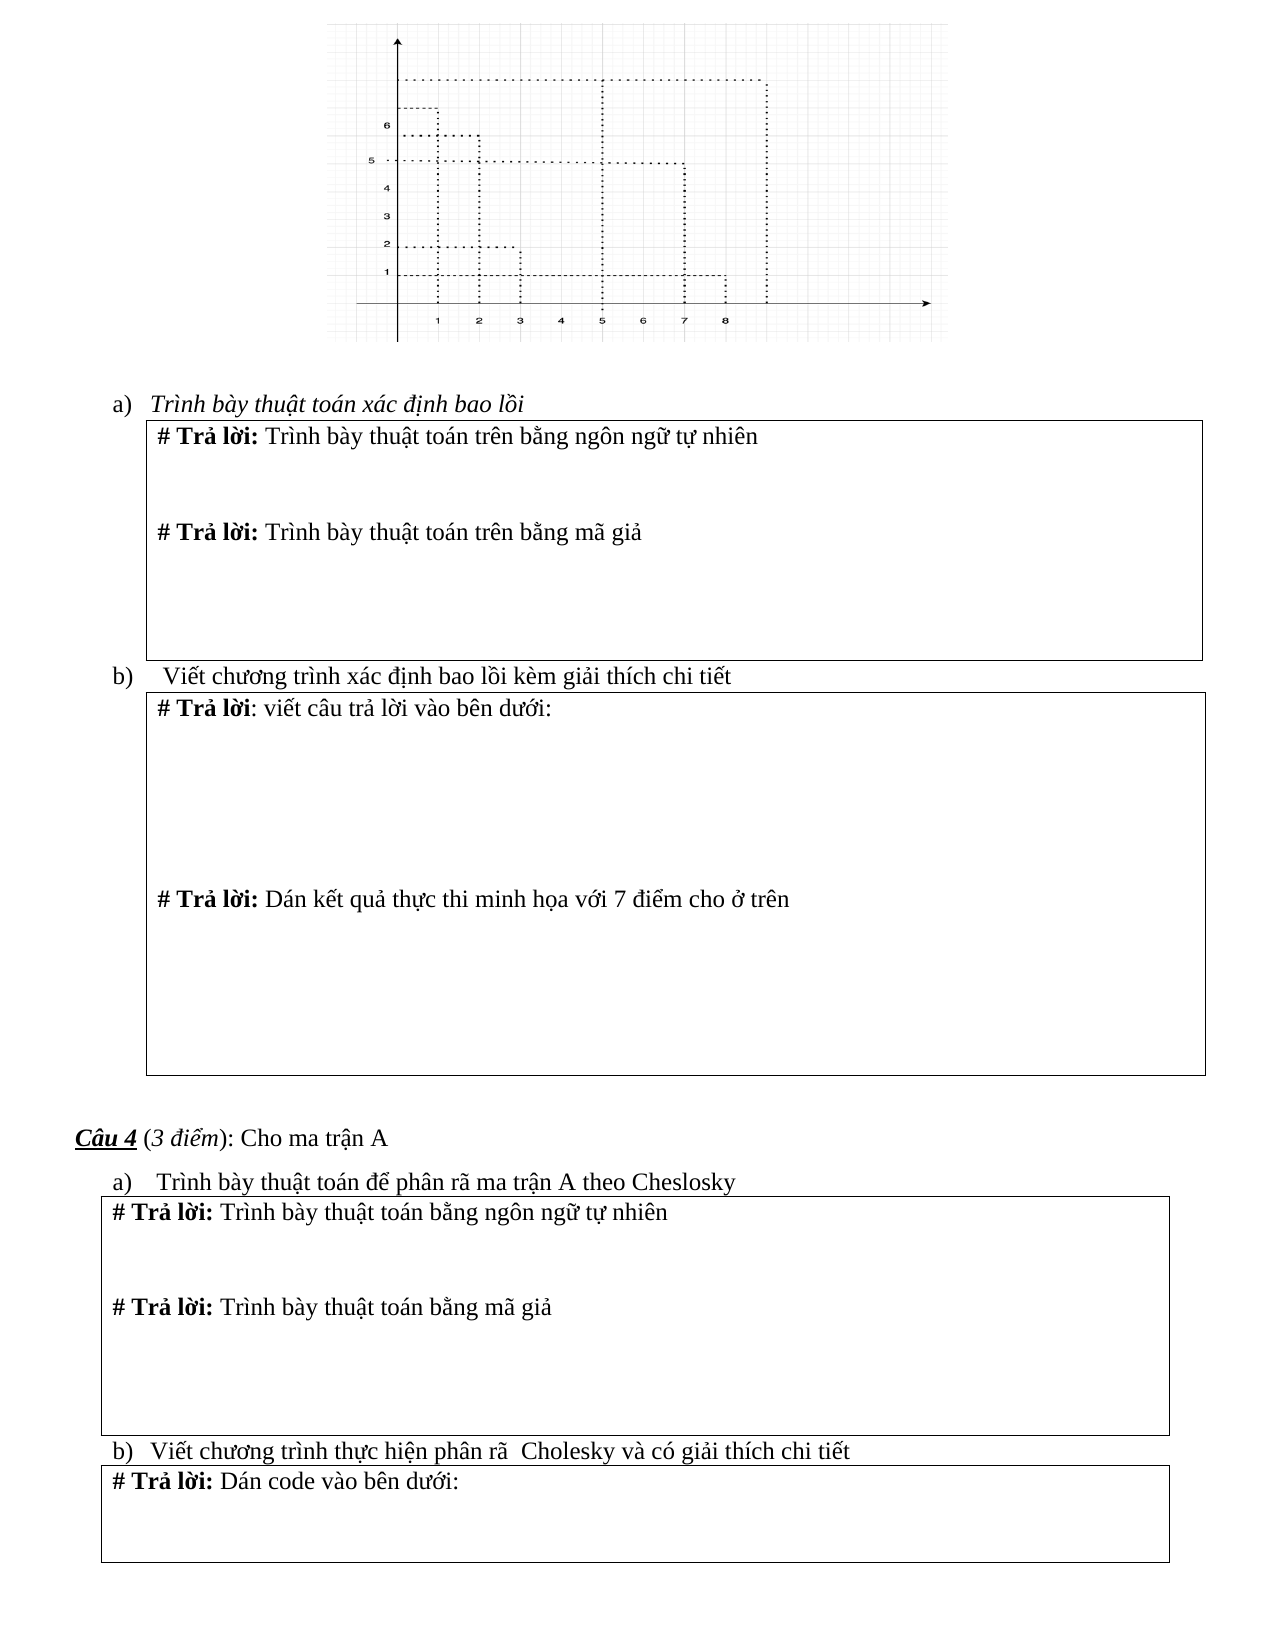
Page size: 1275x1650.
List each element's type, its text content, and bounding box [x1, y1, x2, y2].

table_header # Trả lời: Trình bày thuật toán bằng ngôn ngữ tự nhiên # Trả lời: Trình bày thuật toán bằng mã giả [102, 1197, 1169, 1435]
list Viết chương trình thực hiện phân rã Cholesky và có giải thích chi tiết [112, 1436, 1200, 1465]
picture [327, 23, 948, 342]
table_header # Trả lời: Trình bày thuật toán trên bằng ngôn ngữ tự nhiên # Trả lời: Trình bày thuật toán trên bằng mã giả [147, 421, 1202, 660]
list Viết chương trình xác định bao lồi kèm giải thích chi tiết [112, 661, 1200, 690]
table_header # Trả lời: viết câu trả lời vào bên dưới: # Trả lời: Dán kết quả thực thi minh họa với 7 điểm cho ở trên [147, 693, 1205, 1075]
list Trình bày thuật toán để phân rã ma trận A theo Cheslosky [112, 1167, 1200, 1196]
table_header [102, 1466, 1169, 1562]
text Câu 4 (3 điểm): Cho ma trận A [75, 1123, 1200, 1152]
list Trình bày thuật toán xác định bao lồi [112, 389, 1200, 418]
